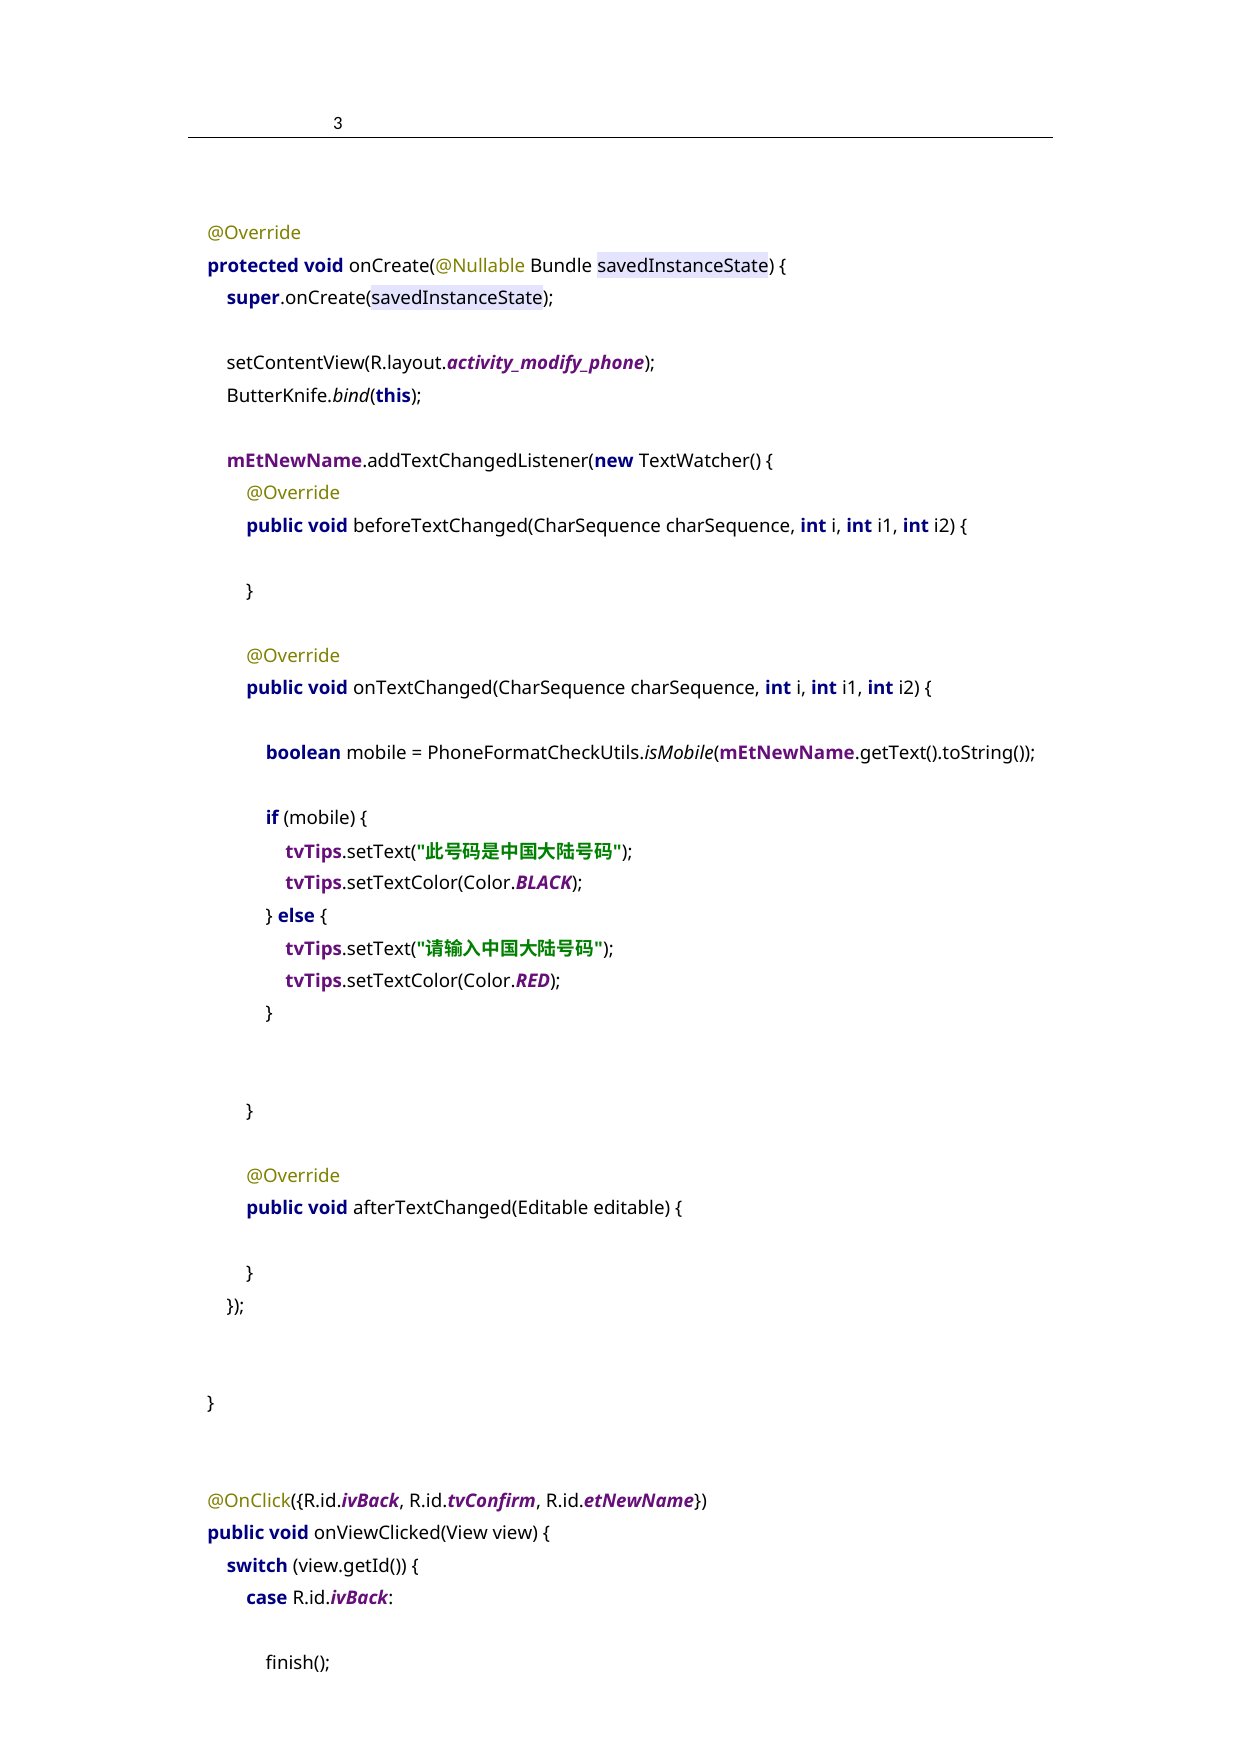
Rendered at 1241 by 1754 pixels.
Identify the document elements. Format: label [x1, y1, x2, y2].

text [187, 151, 1053, 1679]
